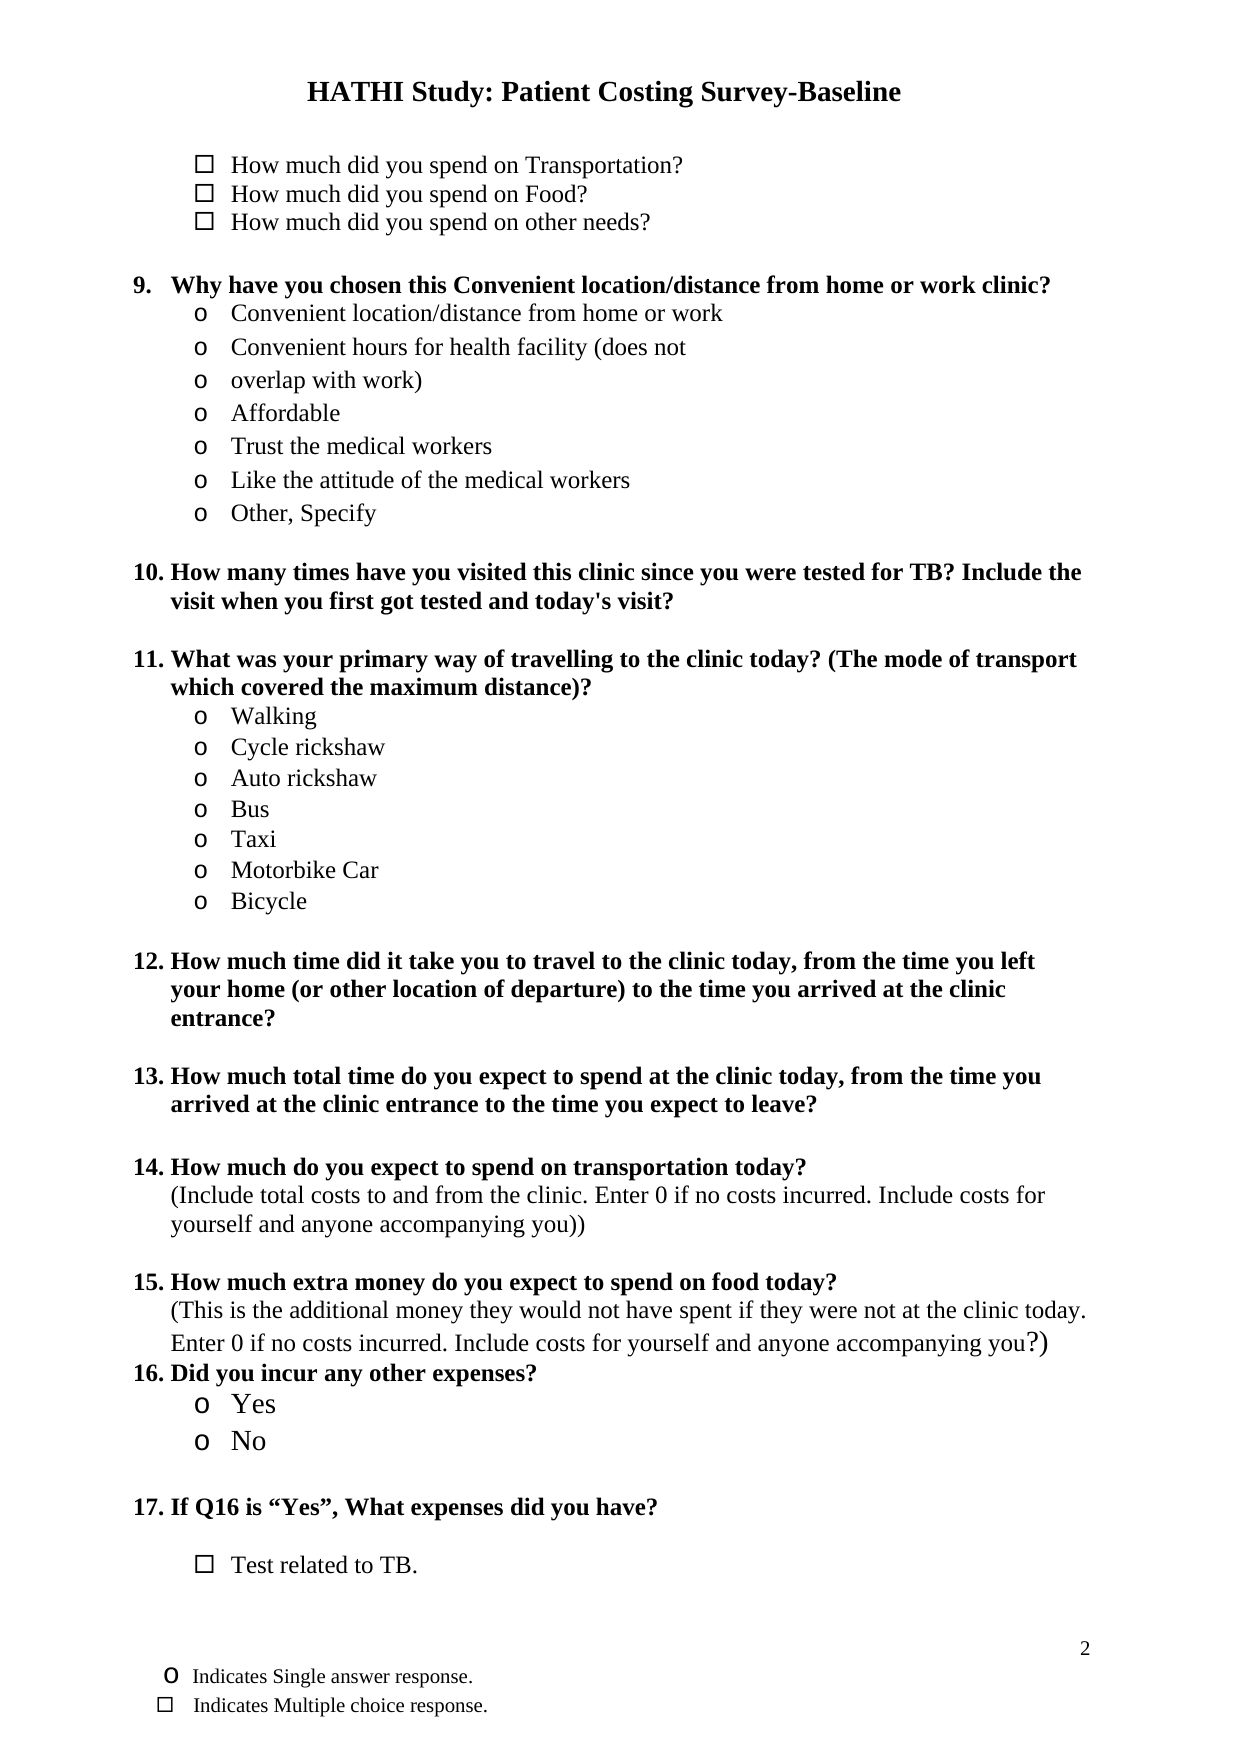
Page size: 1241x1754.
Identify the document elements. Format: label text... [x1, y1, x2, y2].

list How much did you spend on Transportation? [193, 150, 1090, 179]
list Bicycle [193, 886, 1090, 917]
list Taxi [193, 824, 1090, 855]
list How much extra money do you expect to spend on food today? [133, 1267, 1090, 1296]
list How much do you expect to spend on transportation today? [133, 1152, 1090, 1181]
list How much time did it take you to travel to the clinic today, from the time you left your home (or other location of departure) to the time you arrived at the clinic entrance? [133, 946, 1090, 1032]
list How much did you spend on other needs? [193, 207, 1090, 236]
list Affordable [193, 398, 1090, 429]
list How much did you spend on Food? [193, 179, 1090, 207]
list Convenient hours for health facility (does not [193, 332, 1090, 363]
list Yes [193, 1387, 1090, 1423]
list What was your primary way of travelling to the clinic today? (The mode of transport which covered the maximum distance)? [133, 644, 1090, 701]
list Other, Specify [193, 498, 1090, 529]
list Cycle rickshaw [193, 732, 1090, 763]
list (This is the additional money they would not have spent if they were not at the clinic today. Enter 0 if no costs incurred. Include costs for yourself and anyone accompanying you?) [170, 1296, 1090, 1358]
list Motorbike Car [193, 855, 1090, 886]
list How much total time do you expect to spend at the clinic today, from the time you arrived at the clinic entrance to the time you expect to leave? [133, 1061, 1090, 1118]
list Trust the medical workers [193, 431, 1090, 462]
list Walking [193, 701, 1090, 732]
list Test related to TB. [193, 1550, 1090, 1578]
list (Include total costs to and from the clinic. Enter 0 if no costs incurred. Include costs for yourself and anyone accompanying you)) [170, 1181, 1090, 1238]
list overlap with work) [193, 365, 1090, 396]
list Auto rickshaw [193, 763, 1090, 794]
list Bus [193, 794, 1090, 824]
list No [193, 1423, 1090, 1459]
list Like the attitude of the medical workers [193, 465, 1090, 496]
list Did you incur any other expenses? [133, 1358, 1090, 1387]
list If Q16 is “Yes”, What expenses did you have? [133, 1492, 1090, 1521]
list Why have you chosen this Convenient location/distance from home or work clinic? [133, 270, 1090, 298]
list Convenient location/distance from home or work [193, 298, 1090, 329]
list How many times have you visited this clinic since you were tested for TB? Include the visit when you first got tested and today's visit? [133, 557, 1090, 615]
